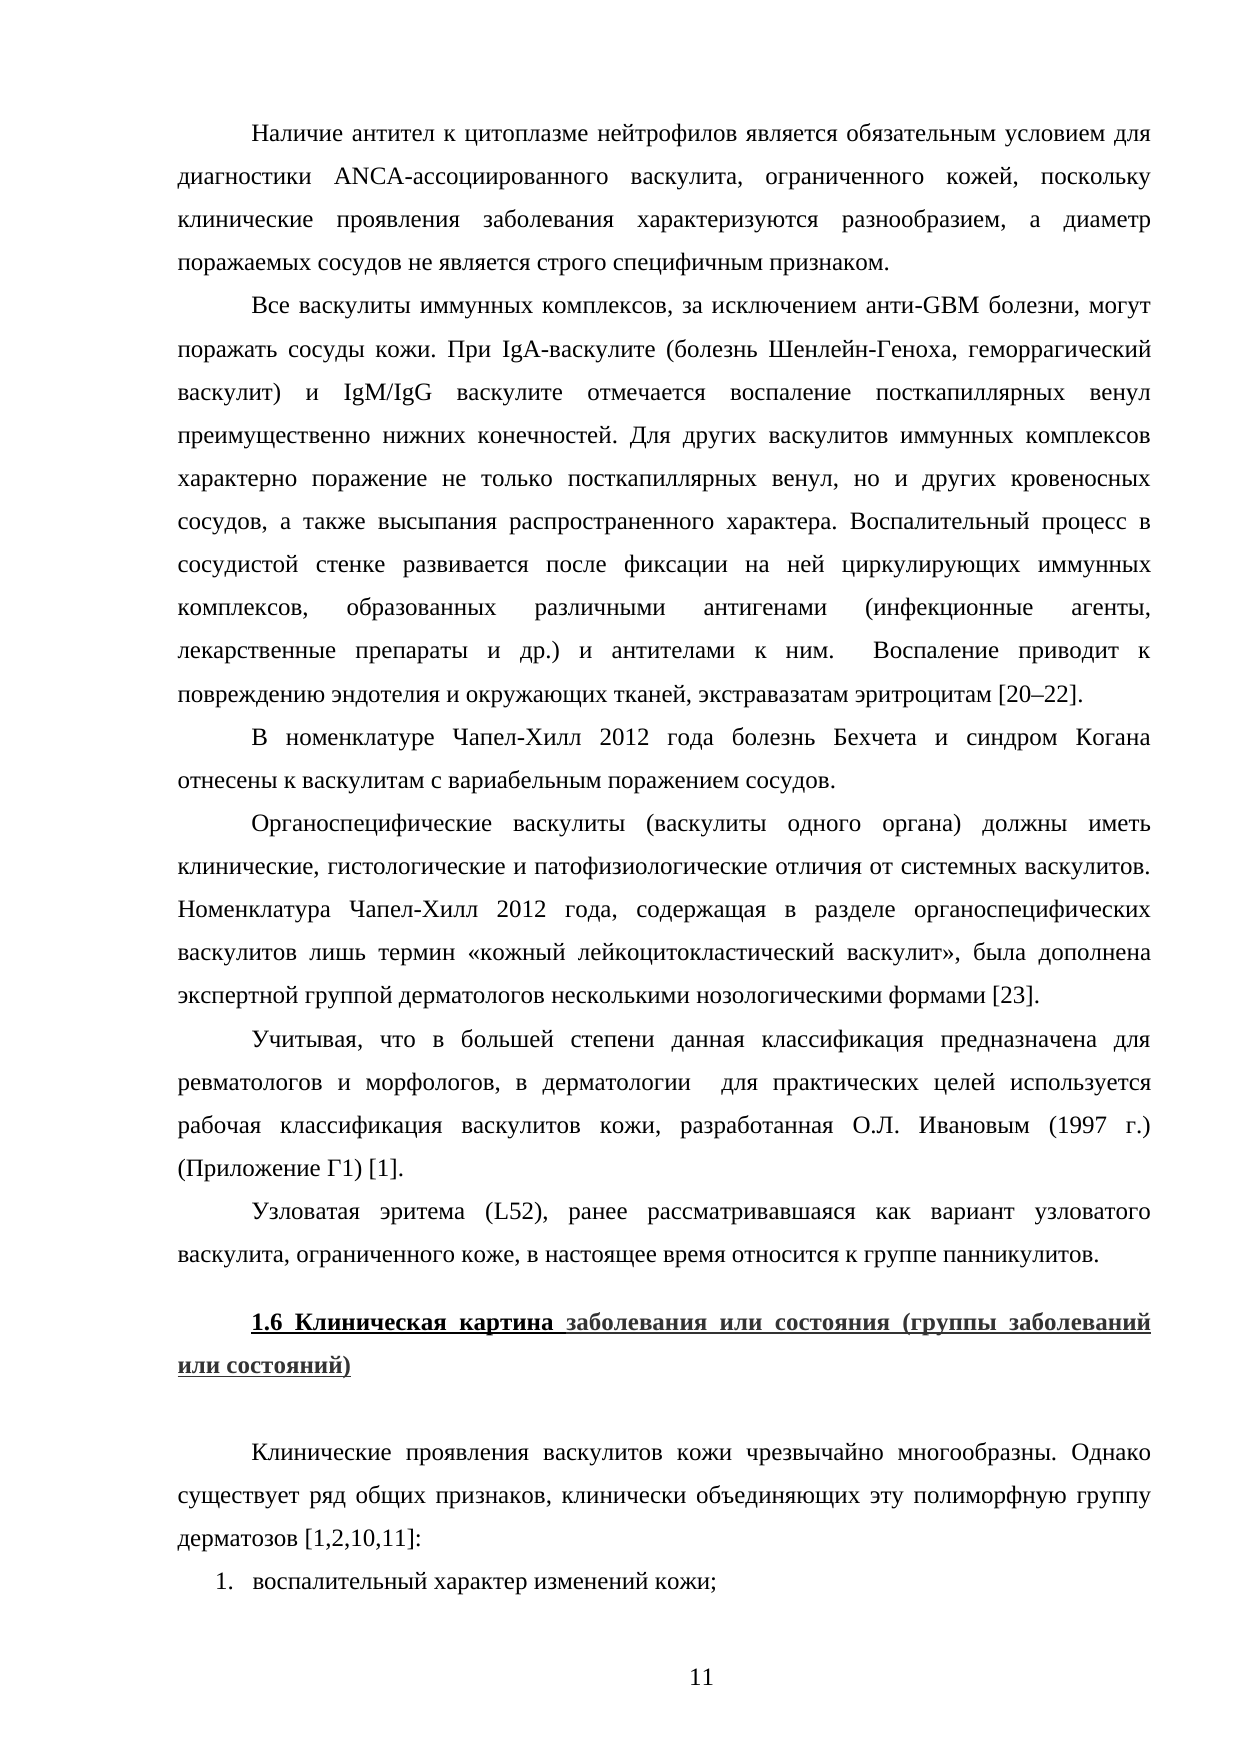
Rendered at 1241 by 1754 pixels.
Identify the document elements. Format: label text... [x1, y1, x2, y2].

text Учитывая, что в большей степени данная классификация предназначена для ревматологов и морфологов, в дерматологии для практических целей используется рабочая классификация васкулитов кожи, разработанная О.Л. Ивановым (1997 г.) (Приложение Г1) [1]. [177, 1024, 1152, 1182]
text Органоспецифические васкулиты (васкулиты одного органа) должны иметь клинические, гистологические и патофизиологические отличия от системных васкулитов. Номенклатура Чапел-Хилл 2012 года, содержащая в разделе органоспецифических васкулитов лишь термин «кожный лейкоцитокластический васкулит», была дополнена экспертной группой дерматологов несколькими нозологическими формами [23]. [177, 808, 1152, 1009]
text В номенклатуре Чапел-Хилл 2012 года болезнь Бехчета и синдром Когана отнесены к васкулитам с вариабельным поражением сосудов. [177, 722, 1152, 794]
text Наличие антител к цитоплазме нейтрофилов является обязательным условием для диагностики ANCA-ассоциированного васкулита, ограниченного кожей, поскольку клинические проявления заболевания характеризуются разнообразием, а диаметр поражаемых сосудов не является строго специфичным признаком. [177, 118, 1152, 276]
text Клинические проявления васкулитов кожи чрезвычайно многообразны. Однако существует ряд общих признаков, клинически объединяющих эту полиморфную группу дерматозов [1,2,10,11]: [177, 1437, 1152, 1552]
text Все васкулиты иммунных комплексов, за исключением анти-GBM болезни, могут поражать сосуды кожи. При IgA-васкулите (болезнь Шенлейн-Геноха, геморрагический васкулит) и IgM/IgG васкулите отмечается воспаление посткапиллярных венул преимущественно нижних конечностей. Для других васкулитов иммунных комплексов характерно поражение не только посткапиллярных венул, но и других кровеносных сосудов, а также высыпания распространенного характера. Воспалительный процесс в сосудистой стенке развивается после фиксации на ней циркулирующих иммунных комплексов, образованных различными антигенами (инфекционные агенты, лекарственные препараты и др.) и антителами к ним. Воспаление приводит к повреждению эндотелия и окружающих тканей, экстравазатам эритроцитам [20–22]. [177, 291, 1152, 707]
subtitle 1.6 Клиническая картина заболевания или состояния (группы заболеваний или состояний) [177, 1307, 1152, 1379]
list воспалительный характер изменений кожи; [215, 1566, 1152, 1595]
text Узловатая эритема (L52), ранее рассматривавшаяся как вариант узловатого васкулита, ограниченного коже, в настоящее время относится к группе панникулитов. [177, 1196, 1152, 1268]
